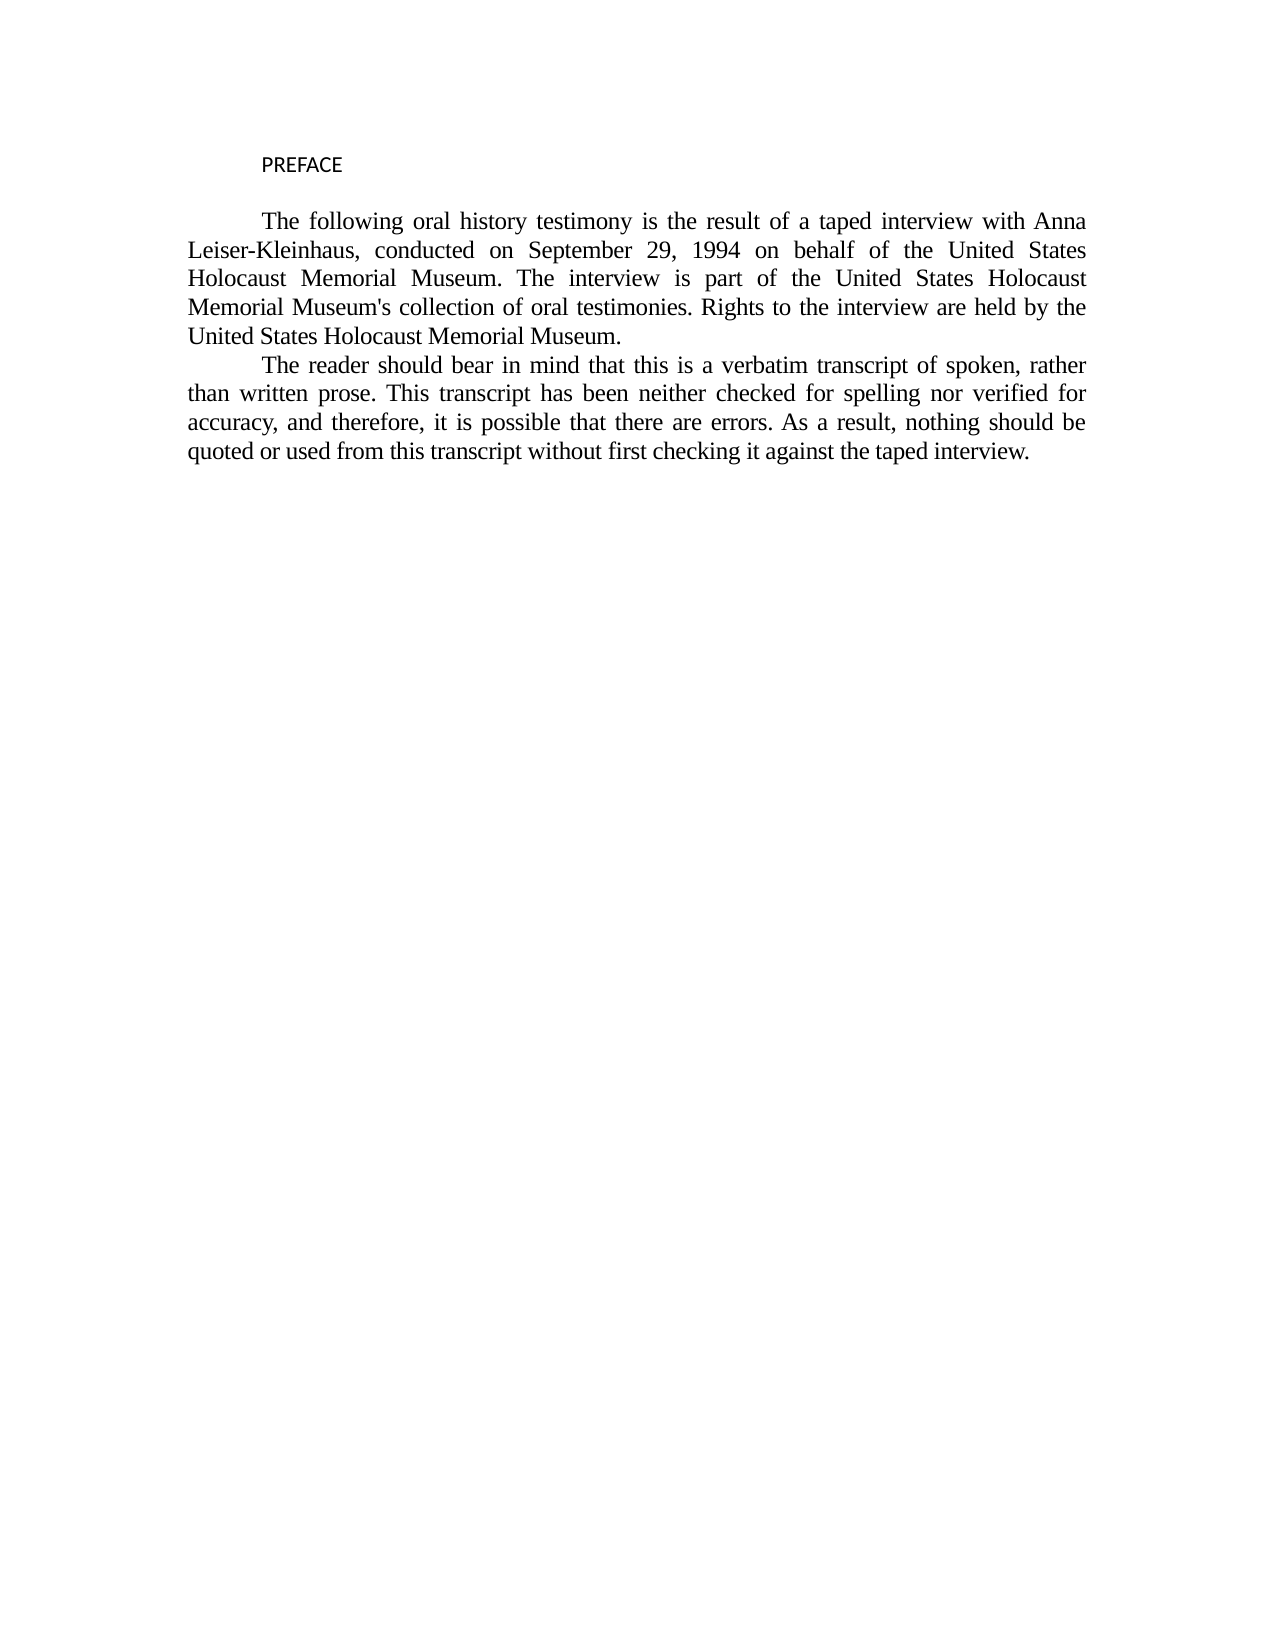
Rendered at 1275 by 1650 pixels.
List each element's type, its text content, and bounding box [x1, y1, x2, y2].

text The reader should bear in mind that this is a verbatim transcript of spoken, rather than written prose. This transcript has been neither checked for spelling nor verified for accuracy, and therefore, it is possible that there are errors. As a result, nothing should be quoted or used from this transcript without first checking it against the taped interview. [187, 351, 1087, 466]
text The following oral history testimony is the result of a taped interview with Anna Leiser-Kleinhaus, conducted on September 29, 1994 on behalf of the United States Holocaust Memorial Museum. The interview is part of the United States Holocaust Memorial Museum's collection of oral testimonies. Rights to the interview are held by the United States Holocaust Memorial Museum. [187, 207, 1087, 351]
text RG-50.030*0286 PREFACE [187, 150, 1087, 179]
